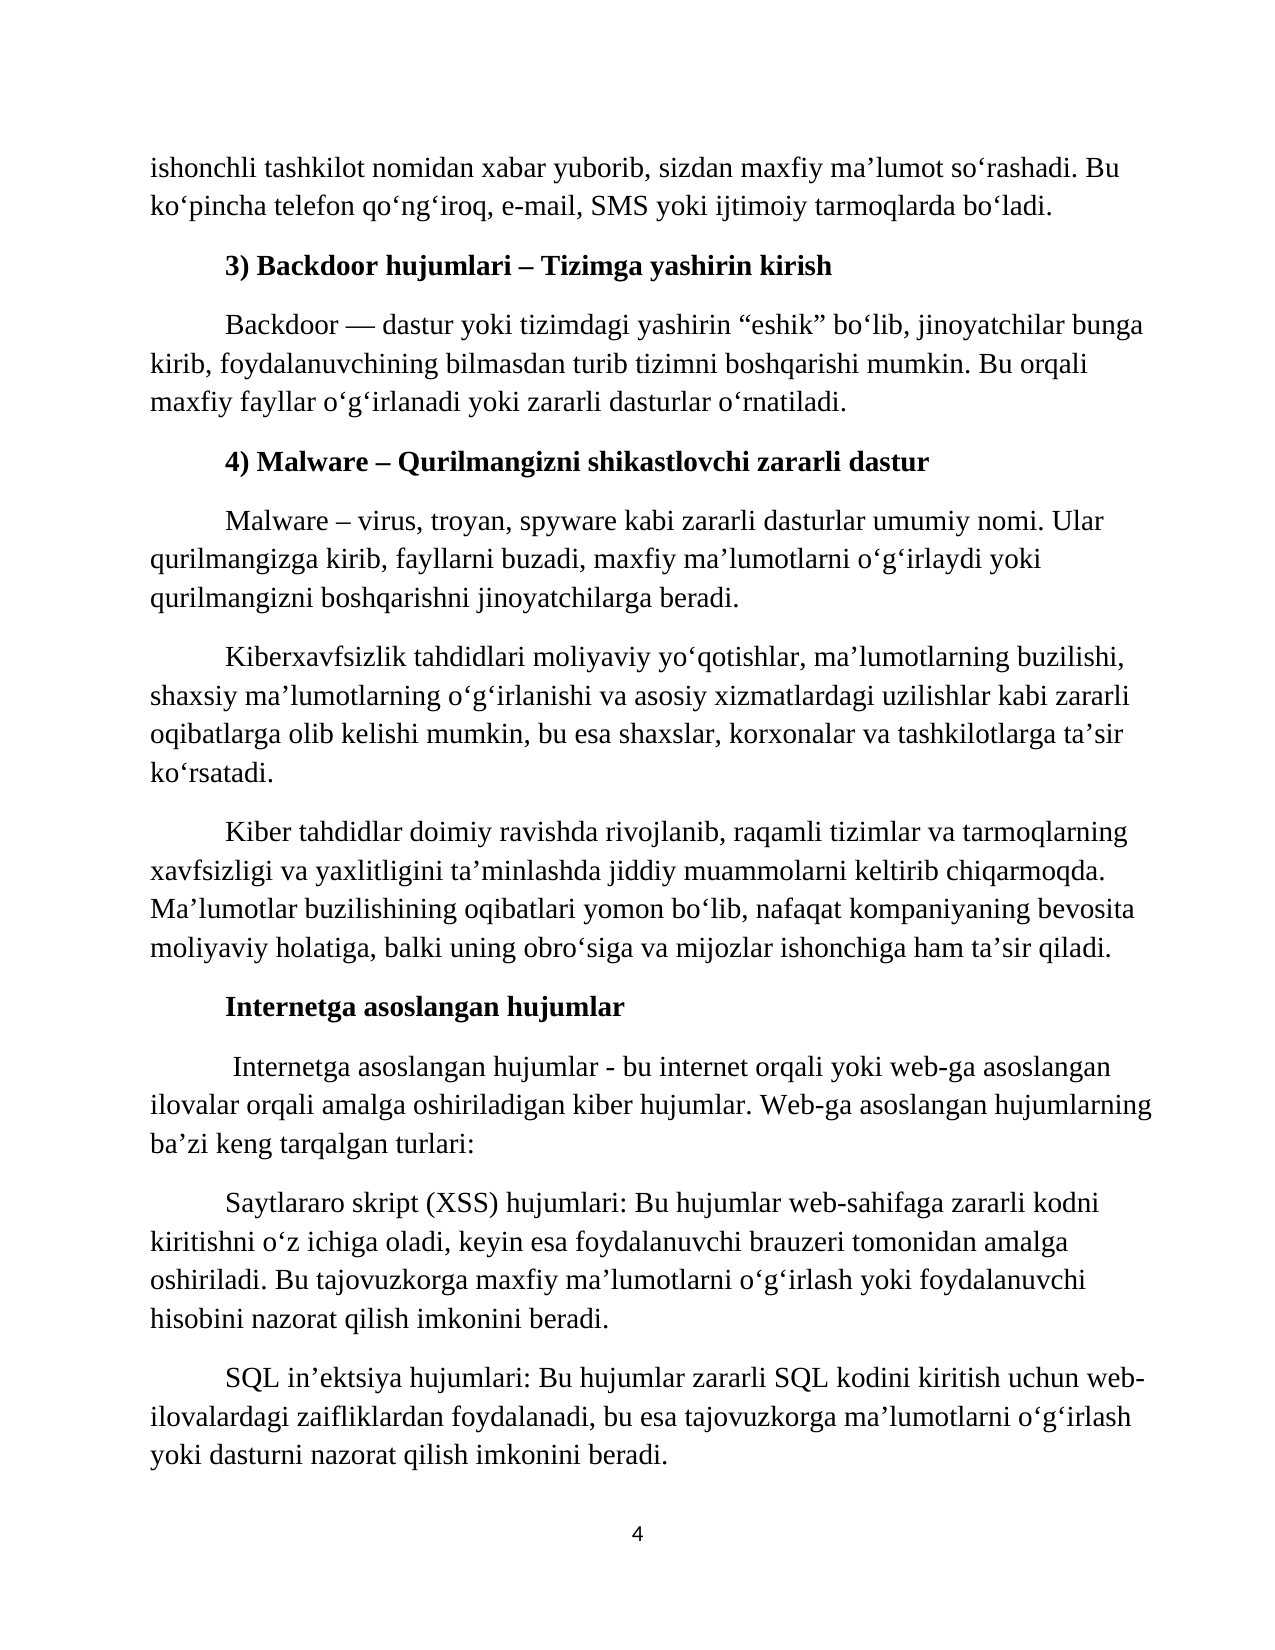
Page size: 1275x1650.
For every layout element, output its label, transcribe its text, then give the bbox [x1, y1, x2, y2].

text Saytlararo skript (XSS) hujumlari: Bu hujumlar web-sahifaga zararli kodni kiritishni o‘z ichiga oladi, keyin esa foydalanuvchi brauzeri tomonidan amalga oshiriladi. Bu tajovuzkorga maxfiy maʼlumotlarni oʻgʻirlash yoki foydalanuvchi hisobini nazorat qilish imkonini beradi. [150, 1185, 1162, 1334]
text Internetga asoslangan hujumlar - bu internet orqali yoki web-ga asoslangan ilovalar orqali amalga oshiriladigan kiber hujumlar. Web-ga asoslangan hujumlarning ba’zi keng tarqalgan turlari: [150, 1049, 1162, 1159]
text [150, 150, 1162, 222]
text Backdoor — dastur yoki tizimdagi yashirin “eshik” bo‘lib, jinoyatchilar bunga kirib, foydalanuvchining bilmasdan turib tizimni boshqarishi mumkin. Bu orqali maxfiy fayllar o‘g‘irlanadi yoki zararli dasturlar o‘rnatiladi. [150, 307, 1162, 418]
text Internetga asoslangan hujumlar [150, 989, 1162, 1023]
text Kiber tahdidlar doimiy ravishda rivojlanib, raqamli tizimlar va tarmoqlarning xavfsizligi va yaxlitligini ta’minlashda jiddiy muammolarni keltirib chiqarmoqda. Ma’lumotlar buzilishining oqibatlari yomon bo‘lib, nafaqat kompaniyaning bevosita moliyaviy holatiga, balki uning obro‘siga va mijozlar ishonchiga ham ta’sir qiladi. [150, 814, 1162, 964]
text SQL in’ektsiya hujumlari: Bu hujumlar zararli SQL kodini kiritish uchun web-ilovalardagi zaifliklardan foydalanadi, bu esa tajovuzkorga ma’lumotlarni o‘g‘irlash yoki dasturni nazorat qilish imkonini beradi. [150, 1360, 1162, 1471]
text 4) Malware – Qurilmangizni shikastlovchi zararli dastur [150, 444, 1162, 477]
text Malware – virus, troyan, spyware kabi zararli dasturlar umumiy nomi. Ular qurilmangizga kirib, fayllarni buzadi, maxfiy ma’lumotlarni o‘g‘irlaydi yoki qurilmangizni boshqarishni jinoyatchilarga beradi. [150, 503, 1162, 614]
text Kiberxavfsizlik tahdidlari moliyaviy yo‘qotishlar, ma’lumotlarning buzilishi, shaxsiy ma’lumotlarning o‘g‘irlanishi va asosiy xizmatlardagi uzilishlar kabi zararli oqibatlarga olib kelishi mumkin, bu esa shaxslar, korxonalar va tashkilotlarga ta’sir ko‘rsatadi. [150, 639, 1162, 789]
text 3) Backdoor hujumlari – Tizimga yashirin kirish [150, 248, 1162, 281]
